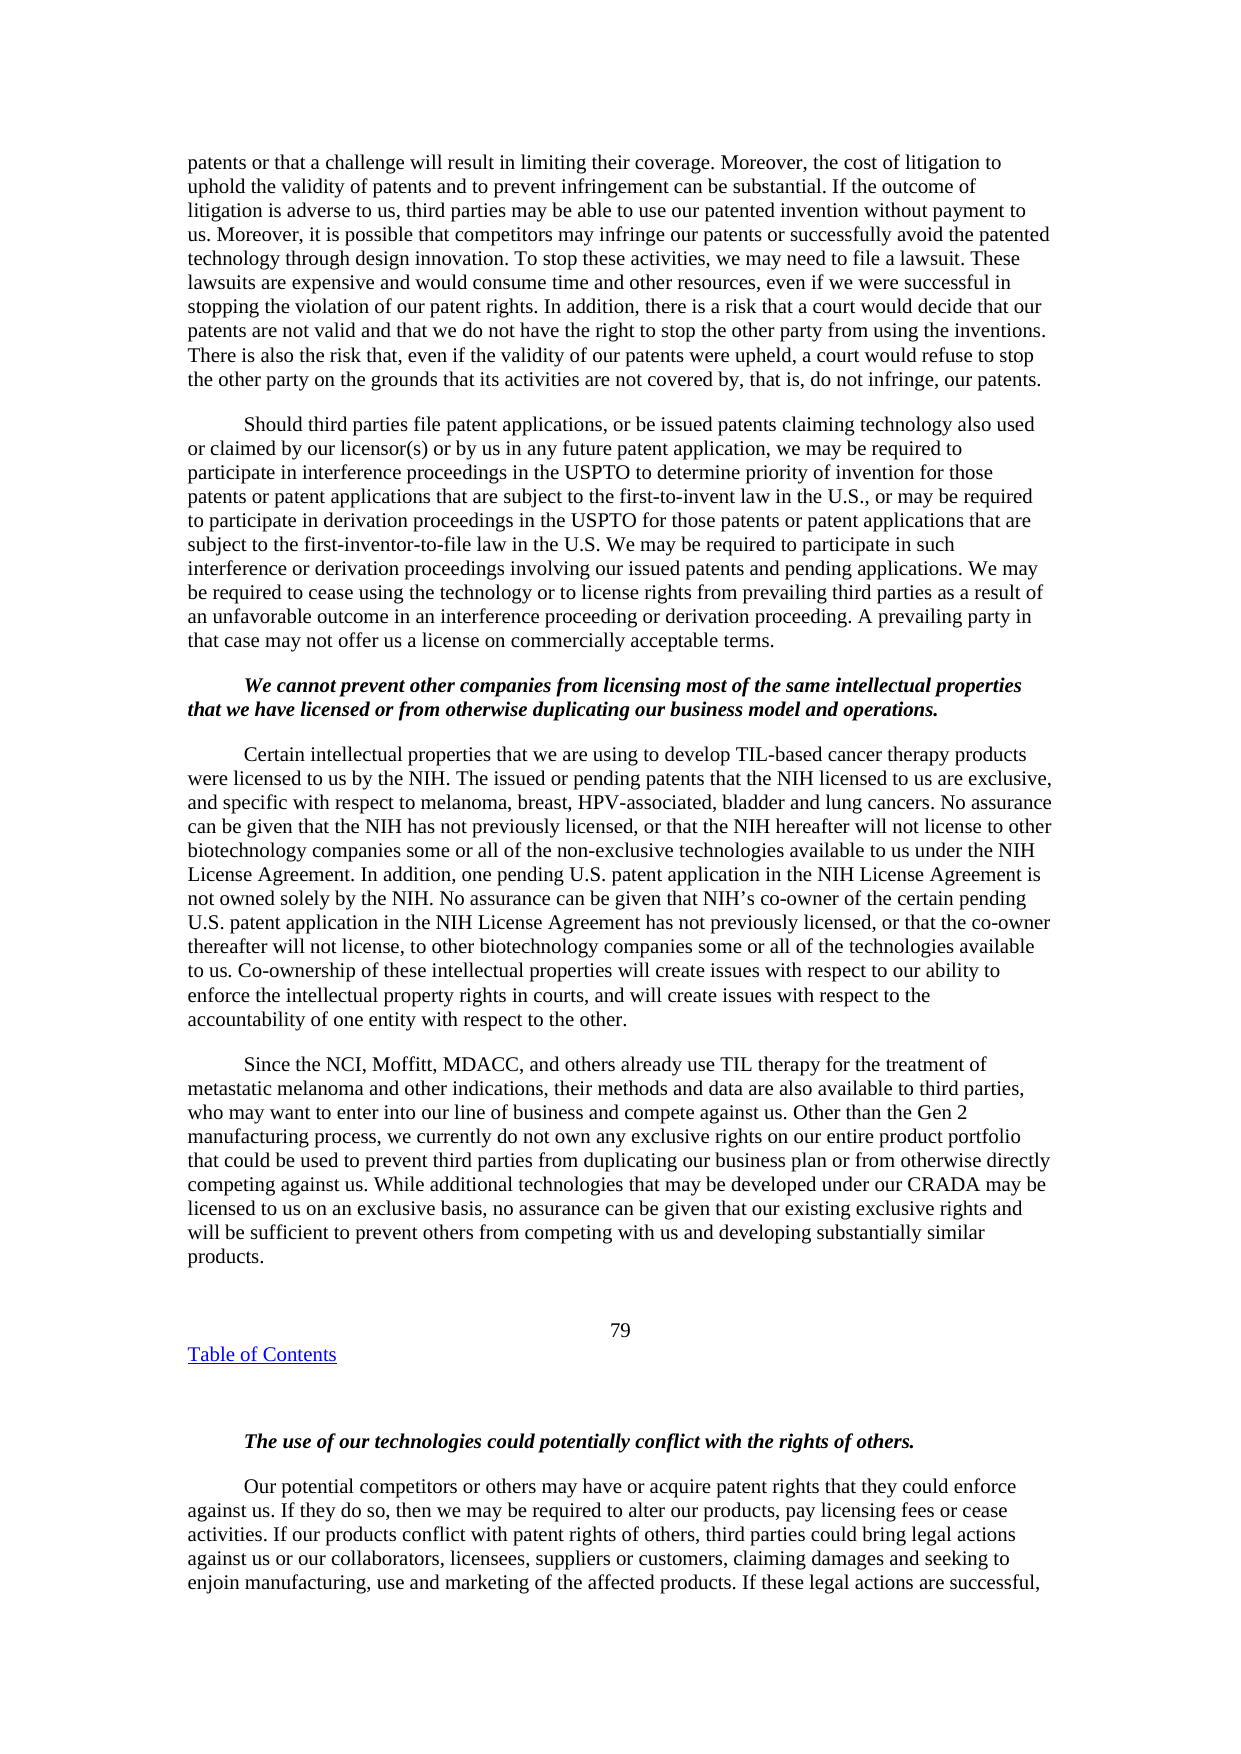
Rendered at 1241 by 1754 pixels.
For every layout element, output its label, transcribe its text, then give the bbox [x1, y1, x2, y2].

text Since the NCI, Moffitt, MDACC, and others already use TIL therapy for the treatment of metastatic melanoma and other indications, their methods and data are also available to third parties, who may want to enter into our line of business and compete against us. Other than the Gen 2 manufacturing process, we currently do not own any exclusive rights on our entire product portfolio that could be used to prevent third parties from duplicating our business plan or from otherwise directly competing against us. While additional technologies that may be developed under our CRADA may be licensed to us on an exclusive basis, no assurance can be given that our existing exclusive rights and will be sufficient to prevent others from competing with us and developing substantially similar products. [187, 1051, 1053, 1268]
text The use of our technologies could potentially conflict with the rights of others. [187, 1429, 1053, 1453]
text We cannot prevent other companies from licensing most of the same intellectual properties that we have licensed or from otherwise duplicating our business model and operations. [187, 673, 1053, 721]
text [187, 1473, 1053, 1594]
text 79 [187, 1318, 1053, 1342]
text Certain intellectual properties that we are using to develop TIL-based cancer therapy products were licensed to us by the NIH. The issued or pending patents that the NIH licensed to us are exclusive, and specific with respect to melanoma, breast, HPV-associated, bladder and lung cancers. No assurance can be given that the NIH has not previously licensed, or that the NIH hereafter will not license to other biotechnology companies some or all of the non-exclusive technologies available to us under the NIH License Agreement. In addition, one pending U.S. patent application in the NIH License Agreement is not owned solely by the NIH. No assurance can be given that NIH’s co-owner of the certain pending U.S. patent application in the NIH License Agreement has not previously licensed, or that the co-owner thereafter will not license, to other biotechnology companies some or all of the technologies available to us. Co-ownership of these intellectual properties will create issues with respect to our ability to enforce the intellectual property rights in courts, and will create issues with respect to the accountability of one entity with respect to the other. [187, 742, 1053, 1031]
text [187, 150, 1053, 391]
text Should third parties file patent applications, or be issued patents claiming technology also used or claimed by our licensor(s) or by us in any future patent application, we may be required to participate in interference proceedings in the USPTO to determine priority of invention for those patents or patent applications that are subject to the first-to-invent law in the U.S., or may be required to participate in derivation proceedings in the USPTO for those patents or patent applications that are subject to the first-inventor-to-file law in the U.S. We may be required to participate in such interference or derivation proceedings involving our issued patents and pending applications. We may be required to cease using the technology or to license rights from prevailing third parties as a result of an unfavorable outcome in an interference proceeding or derivation proceeding. A prevailing party in that case may not offer us a license on commercially acceptable terms. [187, 411, 1053, 652]
text Table of Contents [187, 1342, 1053, 1366]
